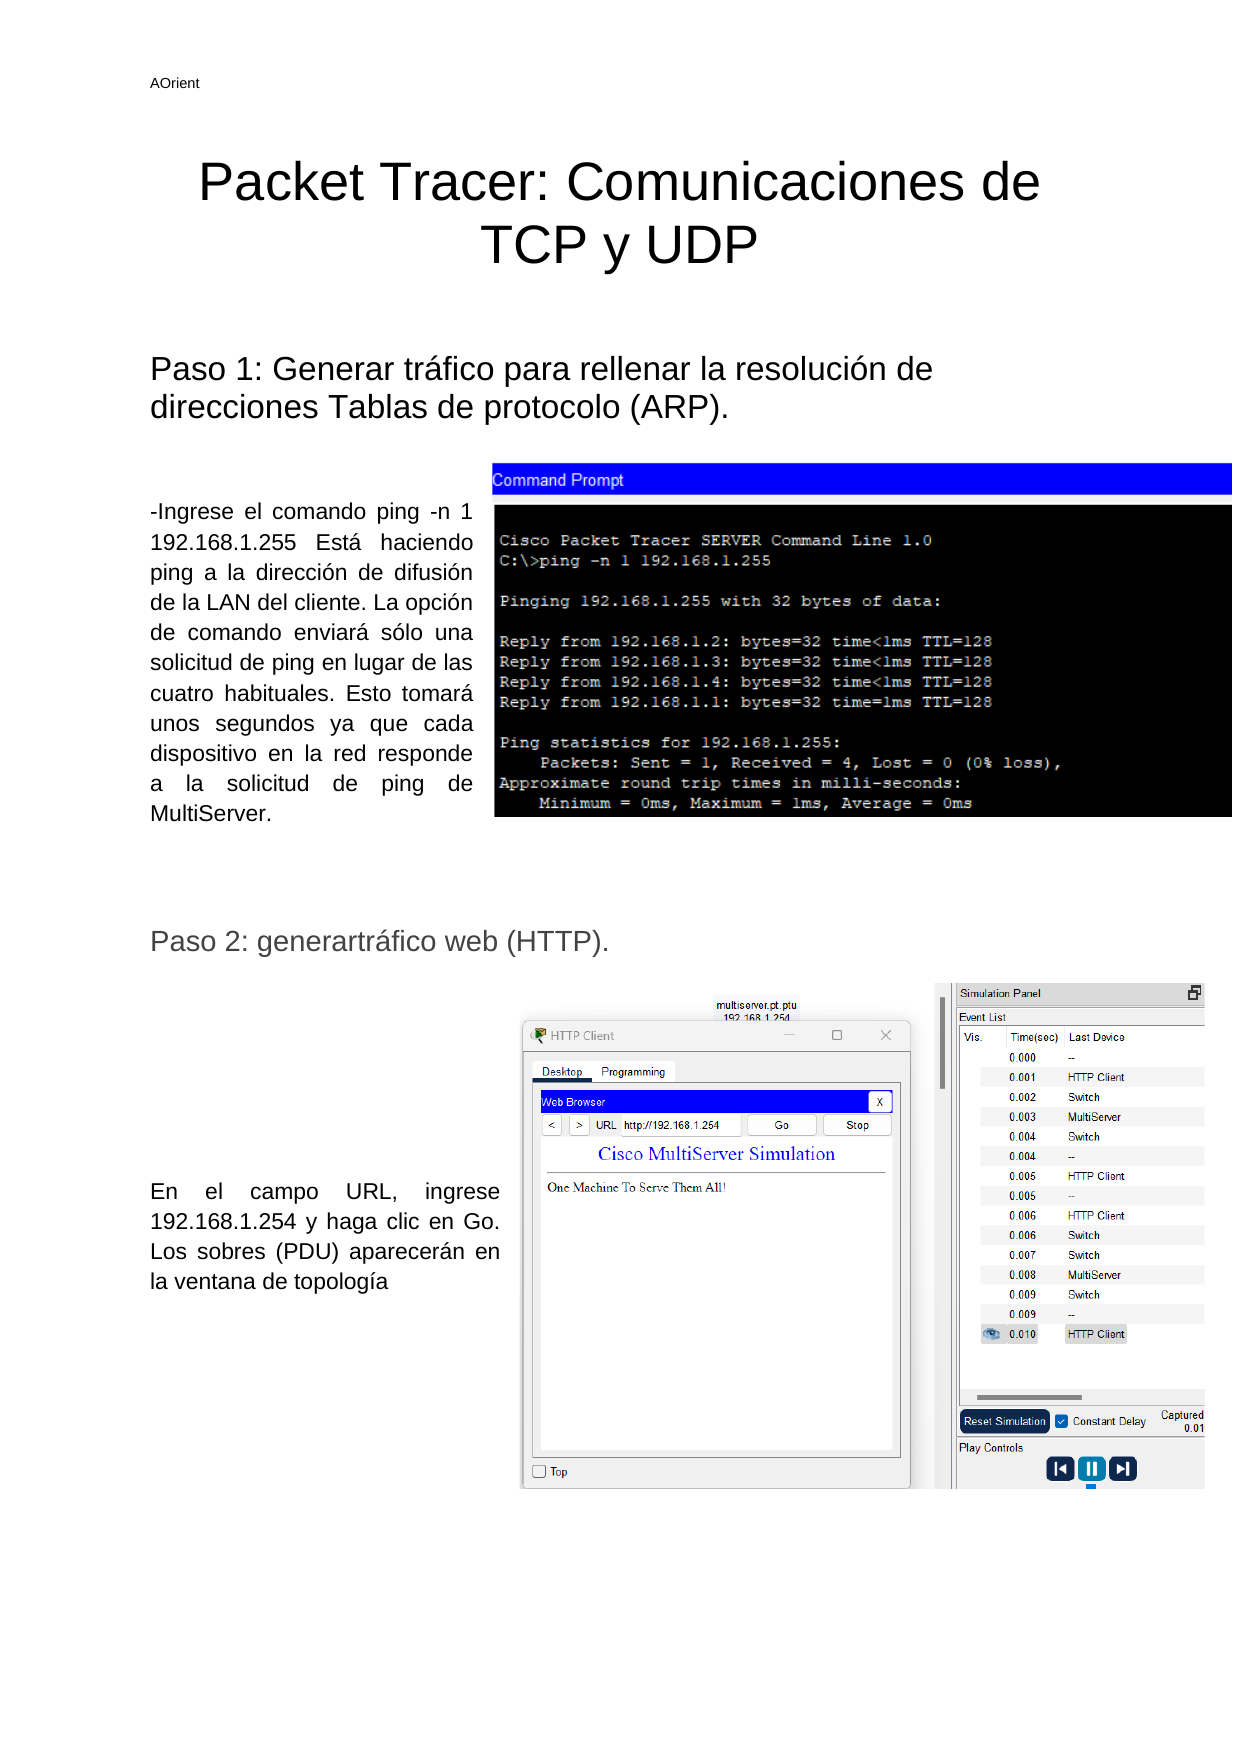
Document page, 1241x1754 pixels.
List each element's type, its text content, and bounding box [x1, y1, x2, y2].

picture [492, 462, 1232, 817]
title Packet Tracer: Comunicaciones de TCP y UDP [150, 150, 1090, 274]
subtitle Paso 1: Generar tráfico para rellenar la resolución de direcciones Tablas de protocolo (ARP). [150, 348, 1090, 425]
text En el campo URL, ingrese 192.168.1.254 y haga clic en Go. Los sobres (PDU) aparecerán en la ventana de topología [150, 1178, 519, 1295]
picture [519, 983, 1205, 1489]
text -Ingrese el comando ping -n 1 192.168.1.255 Está haciendo ping a la dirección de difusión de la LAN del cliente. La opción de comando enviará sólo una solicitud de ping en lugar de las cuatro habituales. Esto tomará unos segundos ya que cada dispositivo en la red responde a la solicitud de ping de MultiServer. [150, 498, 1090, 827]
subtitle Paso 2: generartráfico web (HTTP). [150, 924, 1090, 958]
